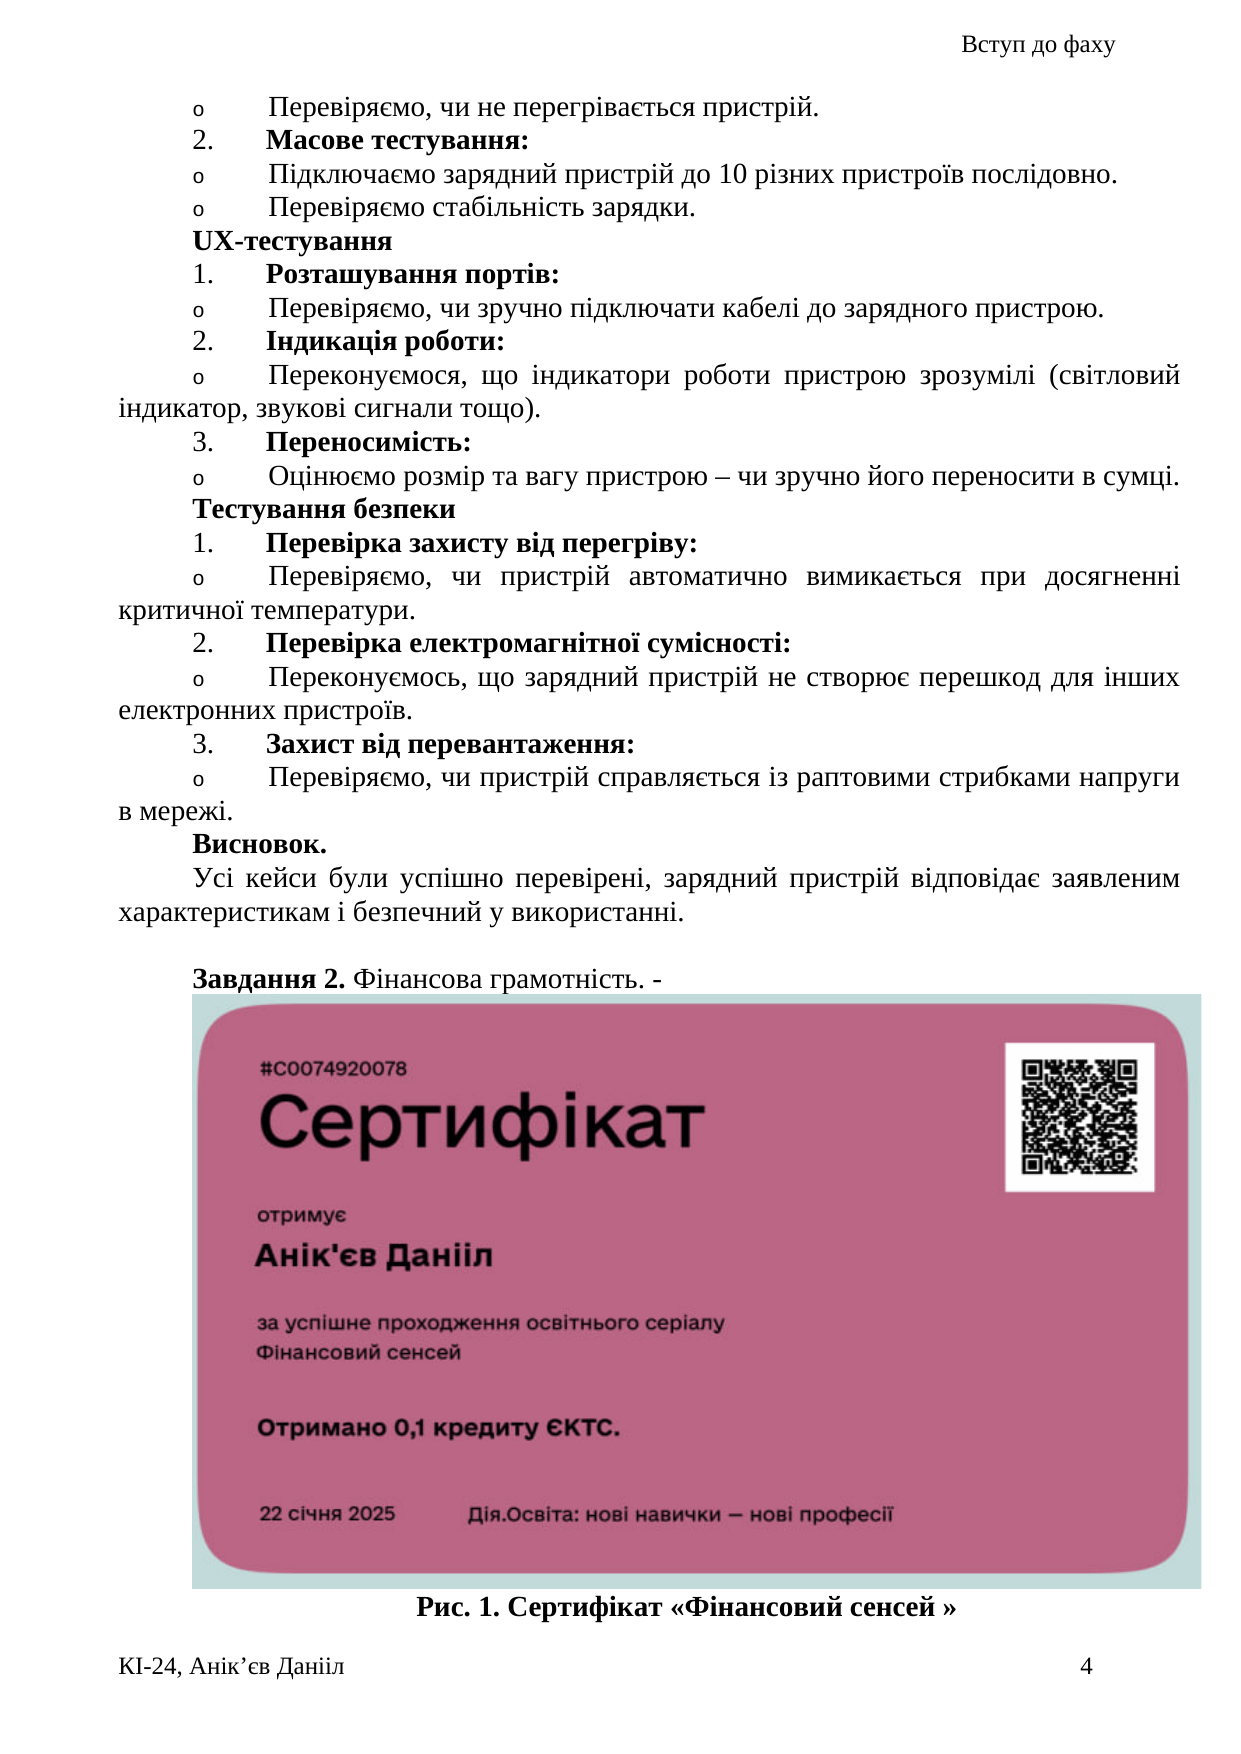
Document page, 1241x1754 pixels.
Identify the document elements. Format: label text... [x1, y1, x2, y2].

list Індикація роботи: [118, 323, 1181, 357]
list Перевірка захисту від перегріву: [118, 525, 1181, 558]
list Перевіряємо, чи пристрій автоматично вимикається при досягненні критичної температури. [118, 558, 1181, 625]
text Тестування безпеки [118, 491, 1181, 525]
list Переносимість: [118, 424, 1181, 458]
list Підключаємо зарядний пристрій до 10 різних пристроїв послідовно. [118, 156, 1181, 189]
list Перевіряємо стабільність зарядки. [118, 189, 1181, 223]
list Переконуємося, що індикатори роботи пристрою зрозумілі (світловий індикатор, звукові сигнали тощо). [118, 357, 1181, 424]
list Масове тестування: [118, 122, 1181, 156]
list Переконуємось, що зарядний пристрій не створює перешкод для інших електронних пристроїв. [118, 659, 1181, 726]
text Усі кейси були успішно перевірені, зарядний пристрій відповідає заявленим характеристикам і безпечний у використанні. [118, 860, 1181, 927]
list Перевіряємо, чи пристрій справляється із раптовими стрибками напруги в мережі. [118, 759, 1181, 827]
list Перевіряємо, чи не перегрівається пристрій. [118, 89, 1181, 122]
text UX-тестування [118, 223, 1181, 256]
list Захист від перевантаження: [118, 726, 1181, 759]
list Перевірка електромагнітної сумісності: [118, 625, 1181, 659]
list Розташування портів: [118, 256, 1181, 290]
list Оцінюємо розмір та вагу пристрою – чи зручно його переносити в сумці. [118, 458, 1181, 491]
picture [192, 994, 1202, 1589]
text Завдання 2. Фінансова грамотність. - [118, 961, 1181, 994]
text Рис. 1. Сертифікат «Фінансовий сенсей » [118, 1589, 1181, 1622]
text Висновок. [118, 827, 1181, 860]
list Перевіряємо, чи зручно підключати кабелі до зарядного пристрою. [118, 290, 1181, 323]
